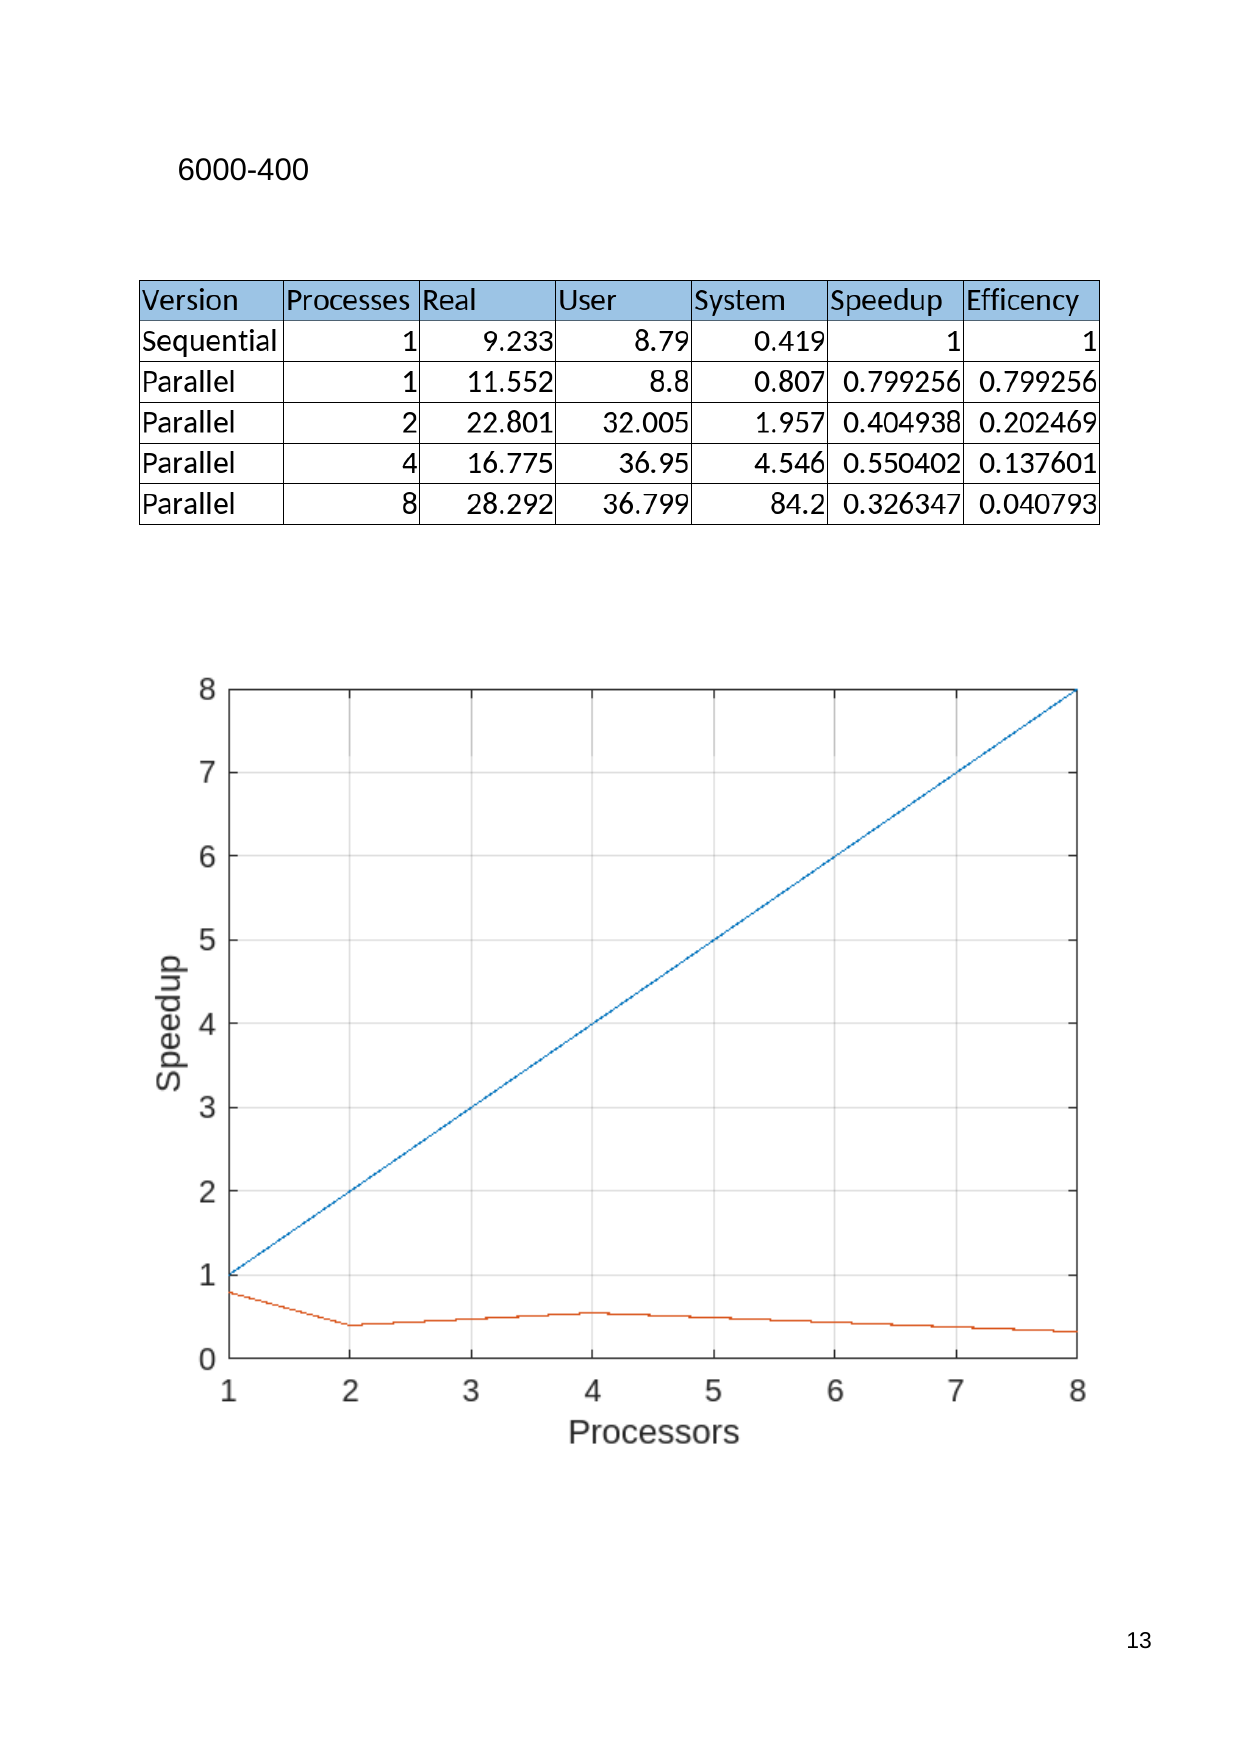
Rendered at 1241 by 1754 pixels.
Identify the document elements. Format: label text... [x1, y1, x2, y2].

picture [152, 676, 1089, 1447]
subtitle 6000-400 [177, 151, 1152, 187]
picture [132, 271, 1108, 532]
